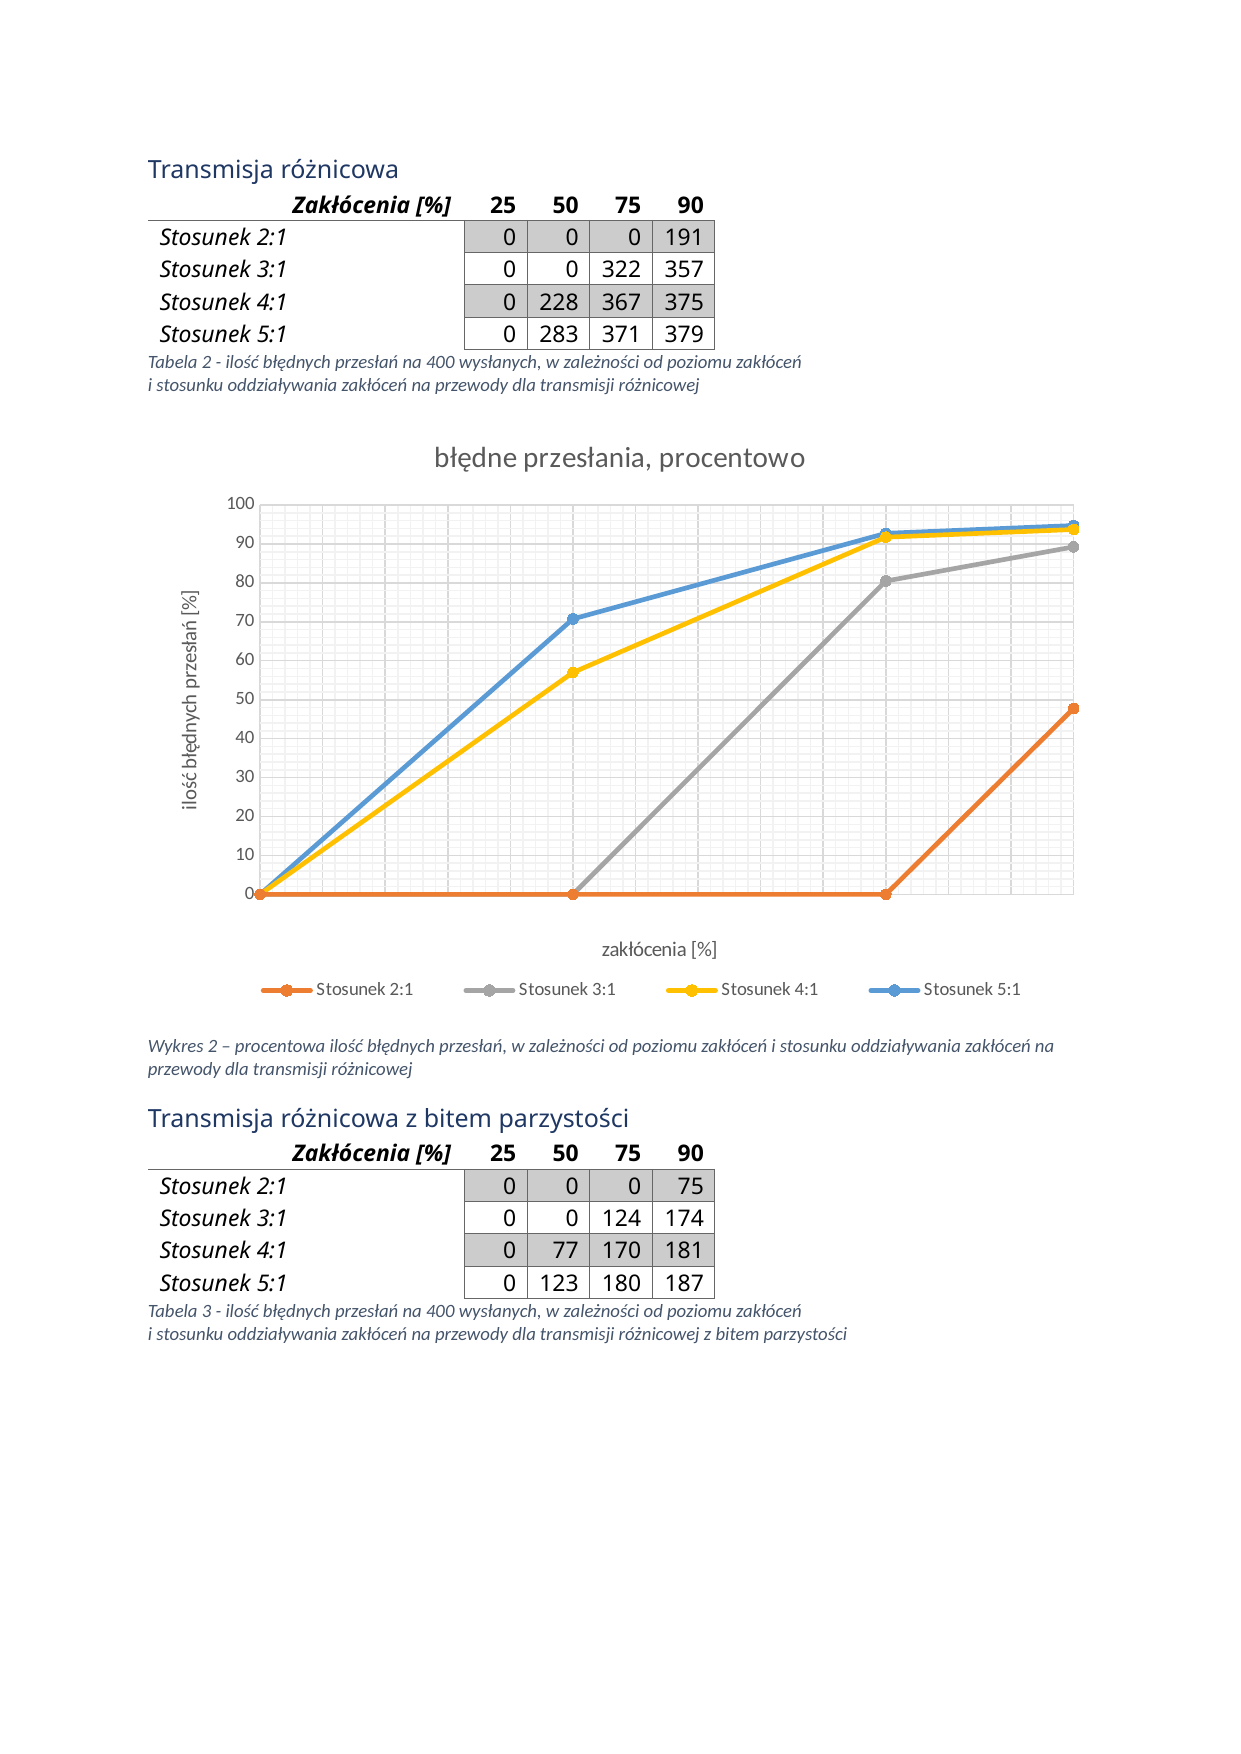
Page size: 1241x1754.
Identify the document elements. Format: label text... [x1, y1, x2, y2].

text Tabela 2 - ilość błędnych przesłań na 400 wysłanych, w zależności od poziomu zakłóceń i stosunku oddziaływania zakłóceń na przewody dla transmisji różnicowej [148, 350, 1093, 396]
table_cell 123 [528, 1267, 589, 1298]
table_cell 0 [465, 253, 527, 284]
table_cell 379 [653, 318, 714, 349]
table_cell 0 [465, 318, 527, 349]
table_header 25 [465, 189, 527, 220]
table_cell 0 [528, 221, 589, 252]
table_cell Stosunek 4:1 [148, 284, 464, 317]
table_header 90 [652, 189, 715, 220]
table_cell 367 [590, 285, 652, 317]
table_cell 0 [528, 1202, 589, 1233]
table_cell Stosunek 2:1 [148, 1170, 464, 1201]
table_cell 124 [590, 1202, 652, 1233]
table_cell 75 [653, 1170, 714, 1201]
table_cell 0 [590, 221, 652, 252]
table_cell 0 [590, 1170, 652, 1201]
table_header 75 [590, 1138, 652, 1169]
table_cell 283 [528, 318, 589, 349]
table_cell 191 [653, 221, 714, 252]
table_cell Stosunek 3:1 [148, 252, 464, 284]
table_cell 180 [590, 1267, 652, 1298]
text Tabela 3 - ilość błędnych przesłań na 400 wysłanych, w zależności od poziomu zakłóceń i stosunku oddziaływania zakłóceń na przewody dla transmisji różnicowej z bitem parzystości [148, 1299, 1093, 1345]
table_cell 174 [653, 1202, 714, 1233]
table_header 25 [465, 1138, 527, 1169]
subtitle Transmisja różnicowa [148, 152, 1093, 186]
table_cell 0 [465, 221, 527, 252]
table_cell 228 [528, 285, 589, 317]
table_cell Stosunek 5:1 [148, 1266, 464, 1298]
table_cell 0 [528, 253, 589, 284]
table_cell Stosunek 2:1 [148, 221, 464, 252]
table_cell 170 [590, 1234, 652, 1266]
table_cell 0 [528, 1170, 589, 1201]
table_cell 0 [465, 1267, 527, 1298]
table_cell Stosunek 5:1 [148, 317, 464, 349]
table_header 90 [652, 1138, 715, 1169]
table_header 75 [590, 189, 652, 220]
table_cell 0 [465, 1202, 527, 1233]
table_cell 375 [653, 285, 714, 317]
table_cell 0 [465, 285, 527, 317]
table_cell Stosunek 3:1 [148, 1201, 464, 1233]
table_header 50 [527, 189, 590, 220]
table_header Zakłócenia [%] [148, 1138, 465, 1169]
table_cell 322 [590, 253, 652, 284]
table_cell 181 [653, 1234, 714, 1266]
table_cell 357 [653, 253, 714, 284]
table_cell 0 [465, 1170, 527, 1201]
table_cell 77 [528, 1234, 589, 1266]
table_cell 187 [653, 1267, 714, 1298]
table_cell Stosunek 4:1 [148, 1233, 464, 1266]
table_cell 0 [465, 1234, 527, 1266]
table_cell 371 [590, 318, 652, 349]
subtitle Transmisja różnicowa z bitem parzystości [148, 1101, 1093, 1135]
table_header 50 [527, 1138, 590, 1169]
table_header Zakłócenia [%] [148, 189, 465, 220]
